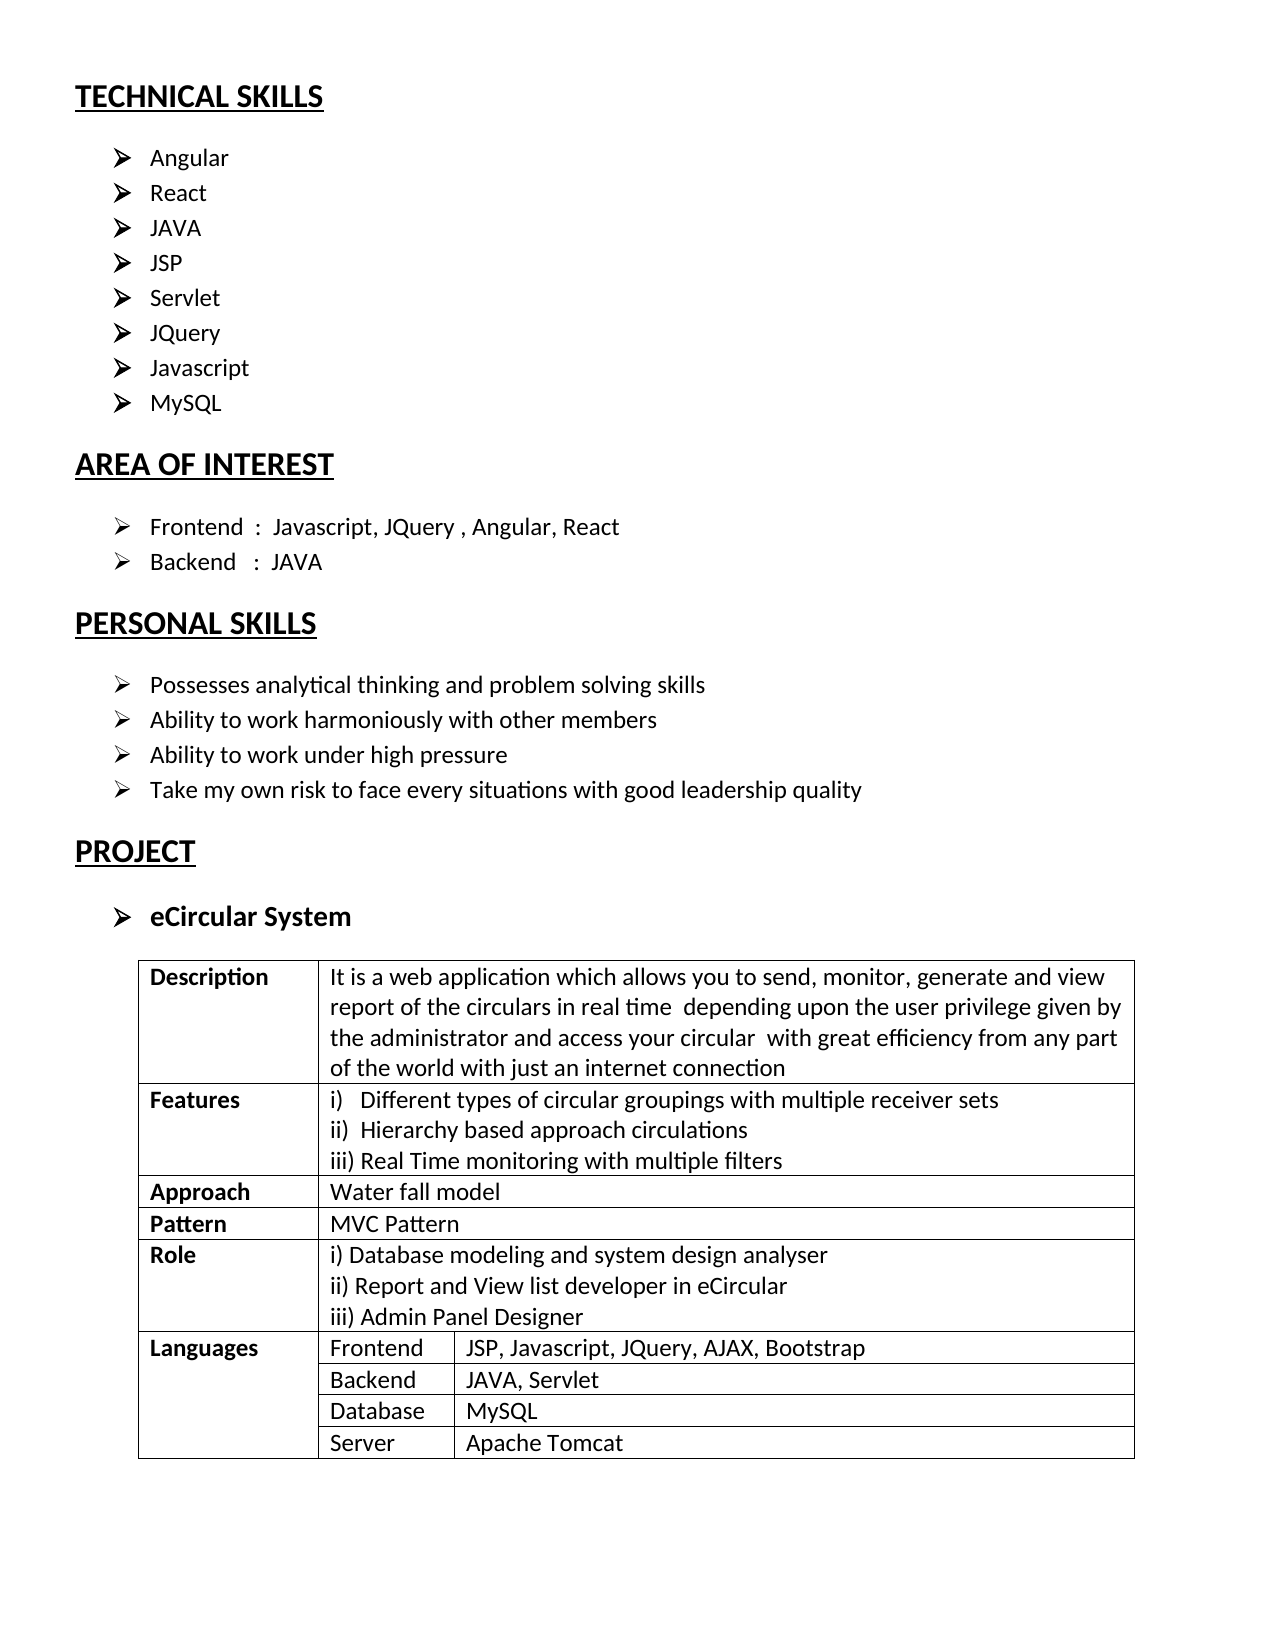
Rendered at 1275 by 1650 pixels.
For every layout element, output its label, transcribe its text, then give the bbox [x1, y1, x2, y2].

table_cell MySQL [455, 1395, 1134, 1426]
list Angular [112, 143, 1200, 173]
table_cell Apache Tomcat [455, 1427, 1134, 1457]
table_cell Approach [139, 1176, 318, 1207]
table_cell i) Different types of circular groupings with multiple receiver sets ii) Hierarchy based approach circulations iii) Real Time monitoring with multiple filters [319, 1084, 1134, 1175]
table_cell Pattern [139, 1208, 318, 1238]
table_cell Water fall model [319, 1176, 1134, 1207]
table_cell Database [319, 1395, 454, 1426]
table_cell Backend [319, 1364, 454, 1394]
table_cell Features [139, 1084, 318, 1175]
text PERSONAL SKILLS [75, 602, 1200, 643]
list Backend : JAVA [112, 546, 1200, 577]
list Possesses analytical thinking and problem solving skills [112, 669, 1200, 700]
list React [112, 178, 1200, 208]
table_header Description [139, 961, 318, 1083]
list JQuery [112, 318, 1200, 348]
text TECHNICAL SKILLS [75, 75, 1200, 116]
table_cell Frontend [319, 1332, 454, 1363]
list JAVA [112, 213, 1200, 243]
table_cell Server [319, 1427, 454, 1457]
table_cell MVC Pattern [319, 1208, 1134, 1238]
list Ability to work under high pressure [112, 739, 1200, 770]
list eCircular System [112, 898, 1200, 933]
text AREA OF INTEREST [75, 443, 1200, 484]
list JSP [112, 248, 1200, 278]
list MySQL [112, 388, 1200, 418]
list Take my own risk to face every situations with good leadership quality [112, 774, 1200, 805]
list Javascript [112, 353, 1200, 383]
table_cell JSP, Javascript, JQuery, AJAX, Bootstrap [455, 1332, 1134, 1363]
table_cell Role [139, 1240, 318, 1331]
list Frontend : Javascript, JQuery , Angular, React [112, 511, 1200, 542]
table_header It is a web application which allows you to send, monitor, generate and view report of the circulars in real time depending upon the user privilege given by the administrator and access your circular with great efficiency from any part of the world with just an internet connection [319, 961, 1134, 1083]
list Ability to work harmoniously with other members [112, 704, 1200, 735]
table_cell JAVA, Servlet [455, 1364, 1134, 1394]
table_cell Languages [139, 1332, 318, 1457]
table_cell i) Database modeling and system design analyser ii) Report and View list developer in eCircular iii) Admin Panel Designer [319, 1240, 1134, 1331]
text PROJECT [75, 830, 1200, 871]
list Servlet [112, 283, 1200, 313]
